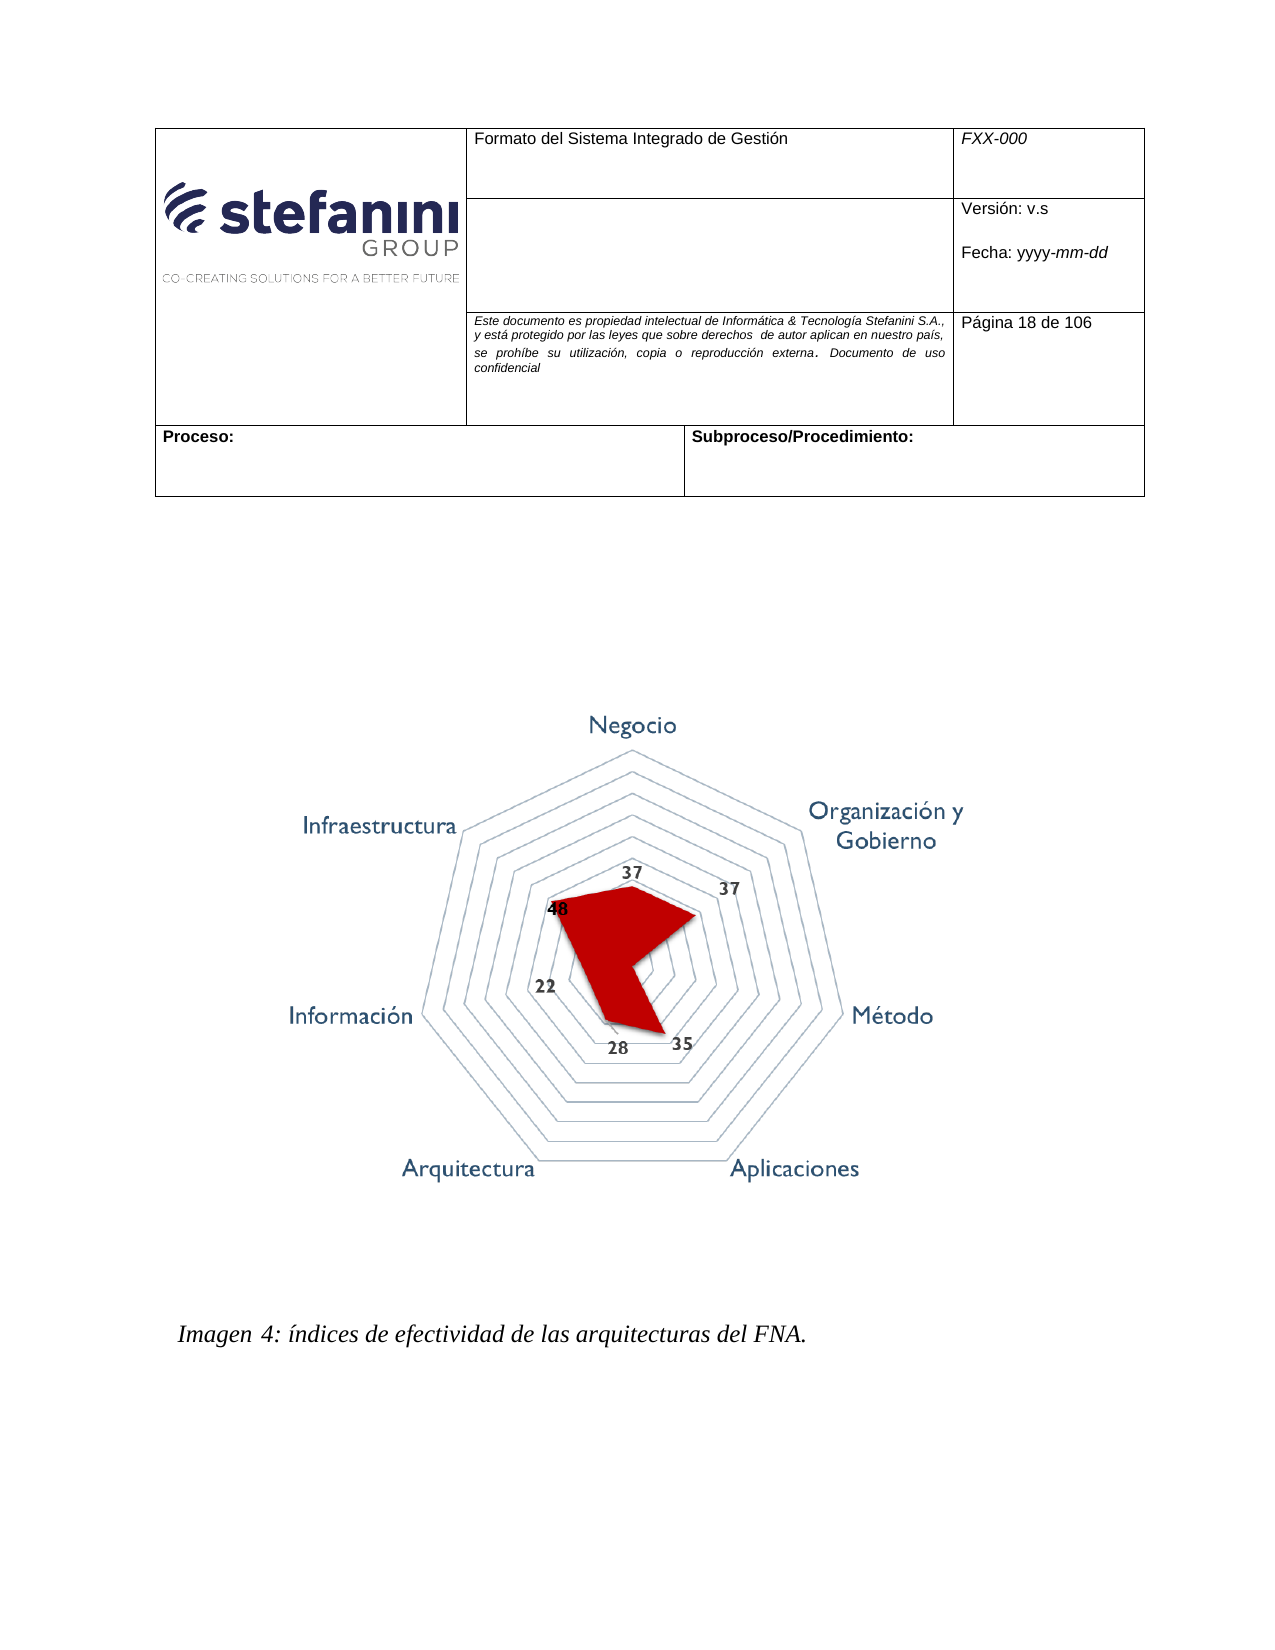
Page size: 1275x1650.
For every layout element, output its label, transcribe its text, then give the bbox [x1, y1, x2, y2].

text Imagen 4: índices de efectividad de las arquitecturas del FNA. [177, 1319, 1098, 1347]
picture [162, 182, 460, 286]
picture [196, 599, 1115, 1294]
